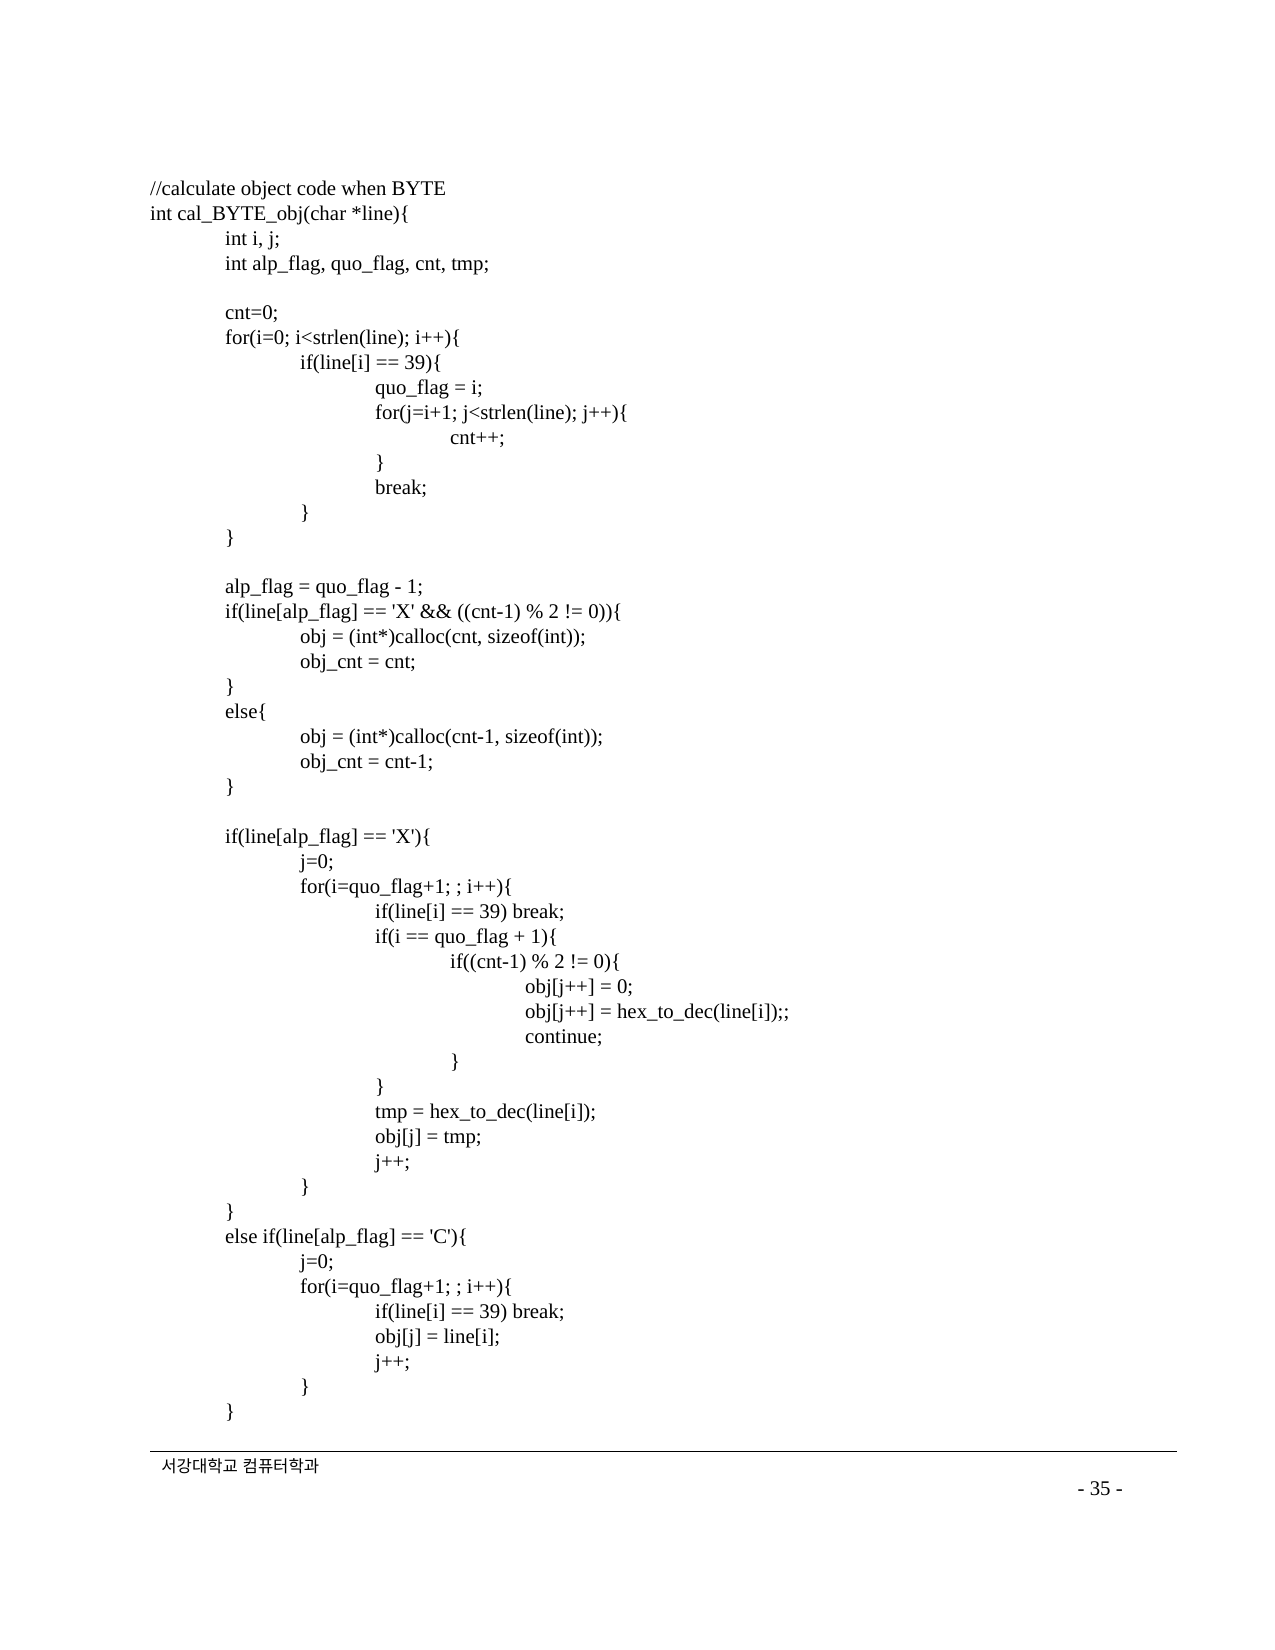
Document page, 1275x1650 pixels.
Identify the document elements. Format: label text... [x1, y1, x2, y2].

text } [150, 1048, 1125, 1073]
text } [150, 773, 1125, 798]
text else{ [150, 698, 1125, 723]
text } [150, 1173, 1125, 1198]
text obj[j++] = 0; [150, 973, 1125, 998]
text obj[j] = tmp; [150, 1123, 1125, 1148]
text if((cnt-1) % 2 != 0){ [150, 948, 1125, 973]
text obj_cnt = cnt-1; [150, 748, 1125, 773]
text } [150, 1073, 1125, 1098]
text for(i=0; i<strlen(line); i++){ [150, 324, 1125, 349]
text for(i=quo_flag+1; ; i++){ [150, 1273, 1125, 1298]
text obj_cnt = cnt; [150, 648, 1125, 673]
text if(line[i] == 39){ [150, 349, 1125, 374]
text else if(line[alp_flag] == 'C'){ [150, 1223, 1125, 1248]
text if(line[alp_flag] == 'X'){ [150, 823, 1125, 848]
text if(line[i] == 39) break; [150, 1298, 1125, 1323]
text j++; [150, 1348, 1125, 1373]
text int cal_BYTE_obj(char *line){ [150, 200, 1125, 225]
text //calculate object code when BYTE [150, 175, 1125, 200]
text obj = (int*)calloc(cnt, sizeof(int)); [150, 623, 1125, 648]
text j++; [150, 1148, 1125, 1173]
text } [150, 1398, 1125, 1423]
text cnt++; [150, 424, 1125, 449]
text if(i == quo_flag + 1){ [150, 923, 1125, 948]
text } [150, 1198, 1125, 1223]
text if(line[i] == 39) break; [150, 898, 1125, 923]
text int alp_flag, quo_flag, cnt, tmp; [150, 250, 1125, 275]
text for(j=i+1; j<strlen(line); j++){ [150, 399, 1125, 424]
text j=0; [150, 848, 1125, 873]
text cnt=0; [150, 299, 1125, 324]
text for(i=quo_flag+1; ; i++){ [150, 873, 1125, 898]
text obj[j++] = hex_to_dec(line[i]);; [150, 998, 1125, 1023]
text j=0; [150, 1248, 1125, 1273]
text } [150, 673, 1125, 698]
text obj = (int*)calloc(cnt-1, sizeof(int)); [150, 723, 1125, 748]
text } [150, 524, 1125, 549]
text if(line[alp_flag] == 'X' && ((cnt-1) % 2 != 0)){ [150, 598, 1125, 623]
text alp_flag = quo_flag - 1; [150, 573, 1125, 598]
text } [150, 499, 1125, 524]
text break; [150, 474, 1125, 499]
text quo_flag = i; [150, 374, 1125, 399]
text tmp = hex_to_dec(line[i]); [150, 1098, 1125, 1123]
text int i, j; [150, 225, 1125, 250]
text } [150, 1373, 1125, 1398]
text obj[j] = line[i]; [150, 1323, 1125, 1348]
text } [150, 449, 1125, 474]
text continue; [150, 1023, 1125, 1048]
